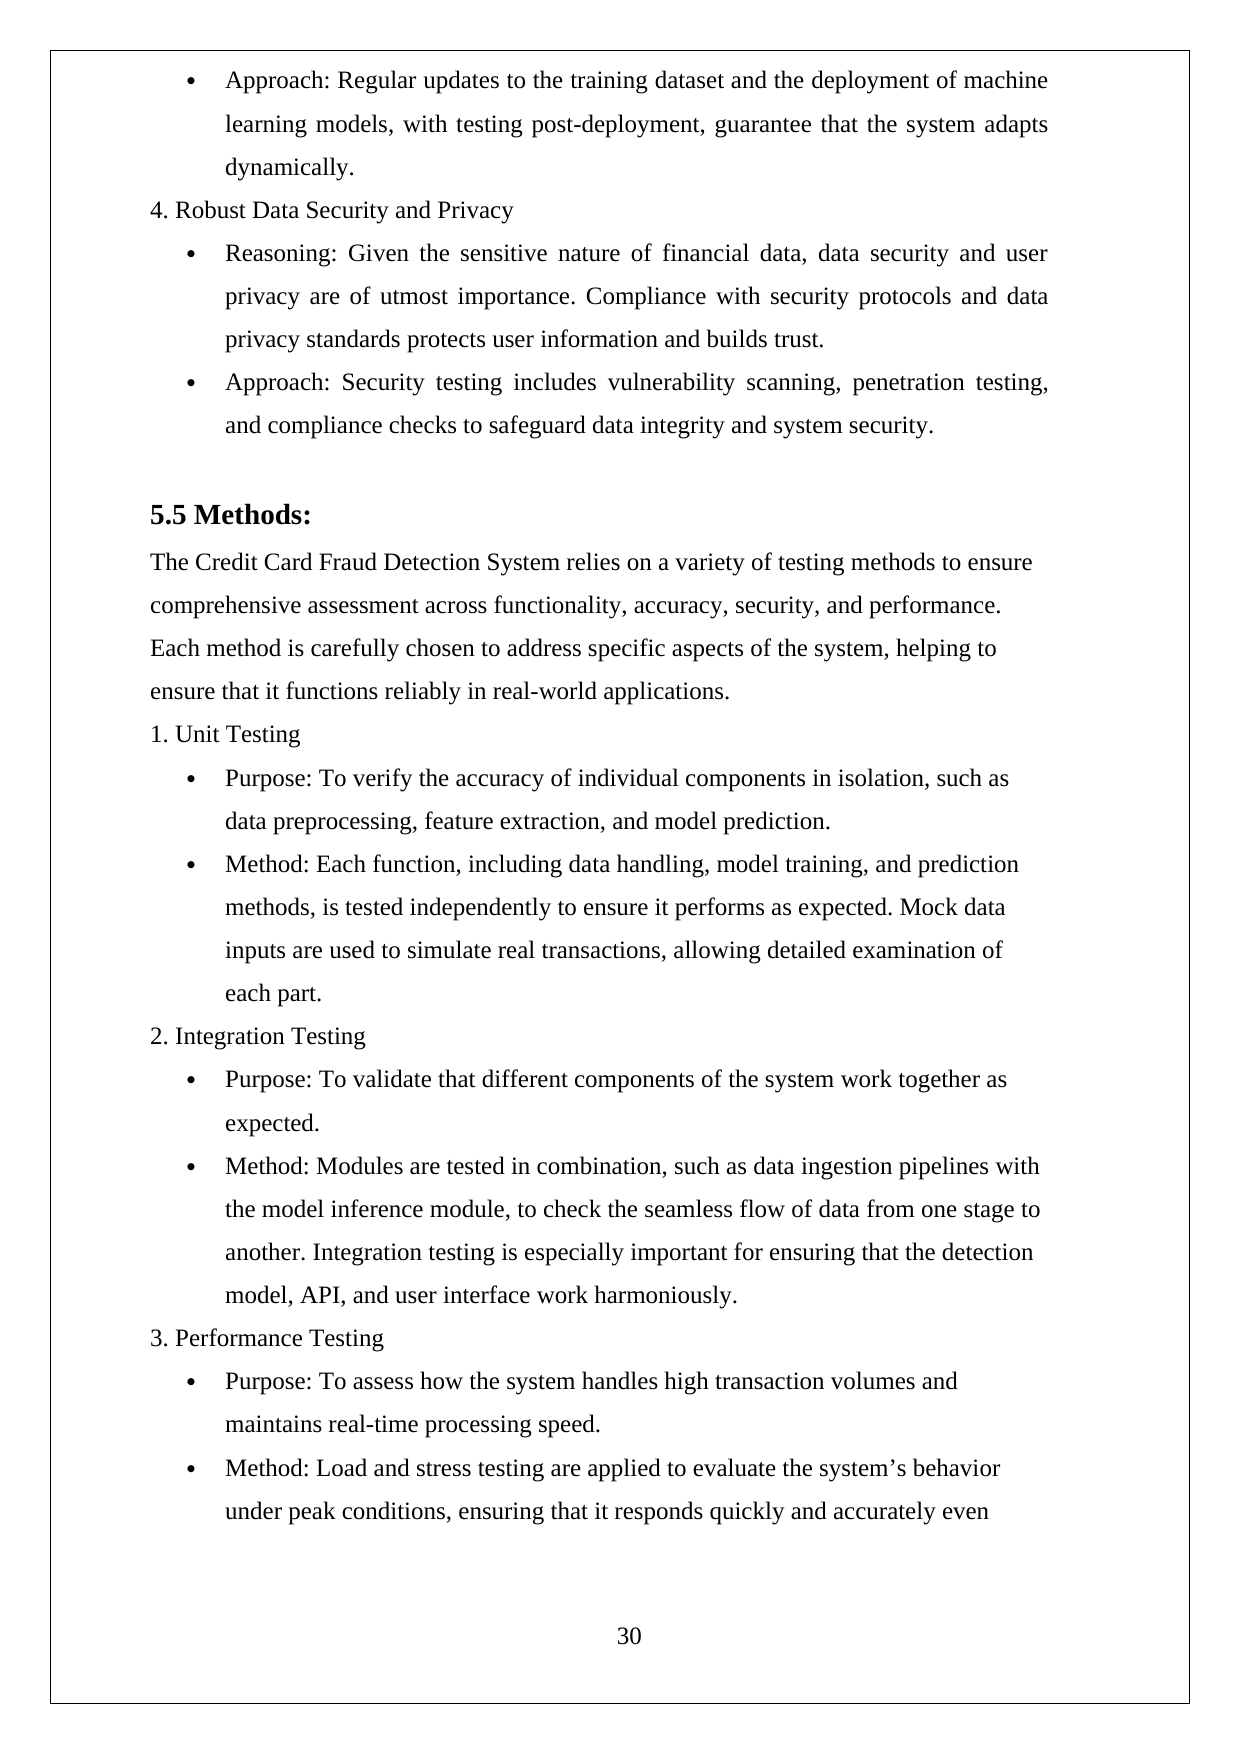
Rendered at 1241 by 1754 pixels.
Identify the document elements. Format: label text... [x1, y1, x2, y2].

text 1. Unit Testing [150, 719, 1049, 748]
text The Credit Card Fraud Detection System relies on a variety of testing methods to ensure comprehensive assessment across functionality, accuracy, security, and performance. Each method is carefully chosen to address specific aspects of the system, helping to ensure that it functions reliably in real-world applications. [150, 547, 1049, 705]
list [187, 1453, 1049, 1524]
list Purpose: To verify the accuracy of individual components in isolation, such as data preprocessing, feature extraction, and model prediction. [187, 763, 1049, 834]
list Method: Modules are tested in combination, such as data ingestion pipelines with the model inference module, to check the seamless flow of data from one stage to another. Integration testing is especially important for ensuring that the detection model, API, and user interface work harmoniously. [187, 1151, 1049, 1309]
list Purpose: To assess how the system handles high transaction volumes and maintains real-time processing speed. [187, 1366, 1049, 1438]
list Purpose: To validate that different components of the system work together as expected. [187, 1064, 1049, 1136]
list Method: Each function, including data handling, model training, and prediction methods, is tested independently to ensure it performs as expected. Mock data inputs are used to simulate real transactions, allowing detailed examination of each part. [187, 849, 1049, 1007]
text 4. Robust Data Security and Privacy [150, 195, 1049, 224]
text 2. Integration Testing [150, 1021, 1049, 1050]
list Approach: Security testing includes vulnerability scanning, penetration testing, and compliance checks to safeguard data integrity and system security. [187, 367, 1049, 439]
list Reasoning: Given the sensitive nature of financial data, data security and user privacy are of utmost importance. Compliance with security protocols and data privacy standards protects user information and builds trust. [187, 238, 1049, 353]
text 5.5 Methods: [150, 497, 1049, 530]
text 3. Performance Testing [150, 1323, 1049, 1352]
list Approach: Regular updates to the training dataset and the deployment of machine learning models, with testing post-deployment, guarantee that the system adapts dynamically. [187, 66, 1049, 181]
